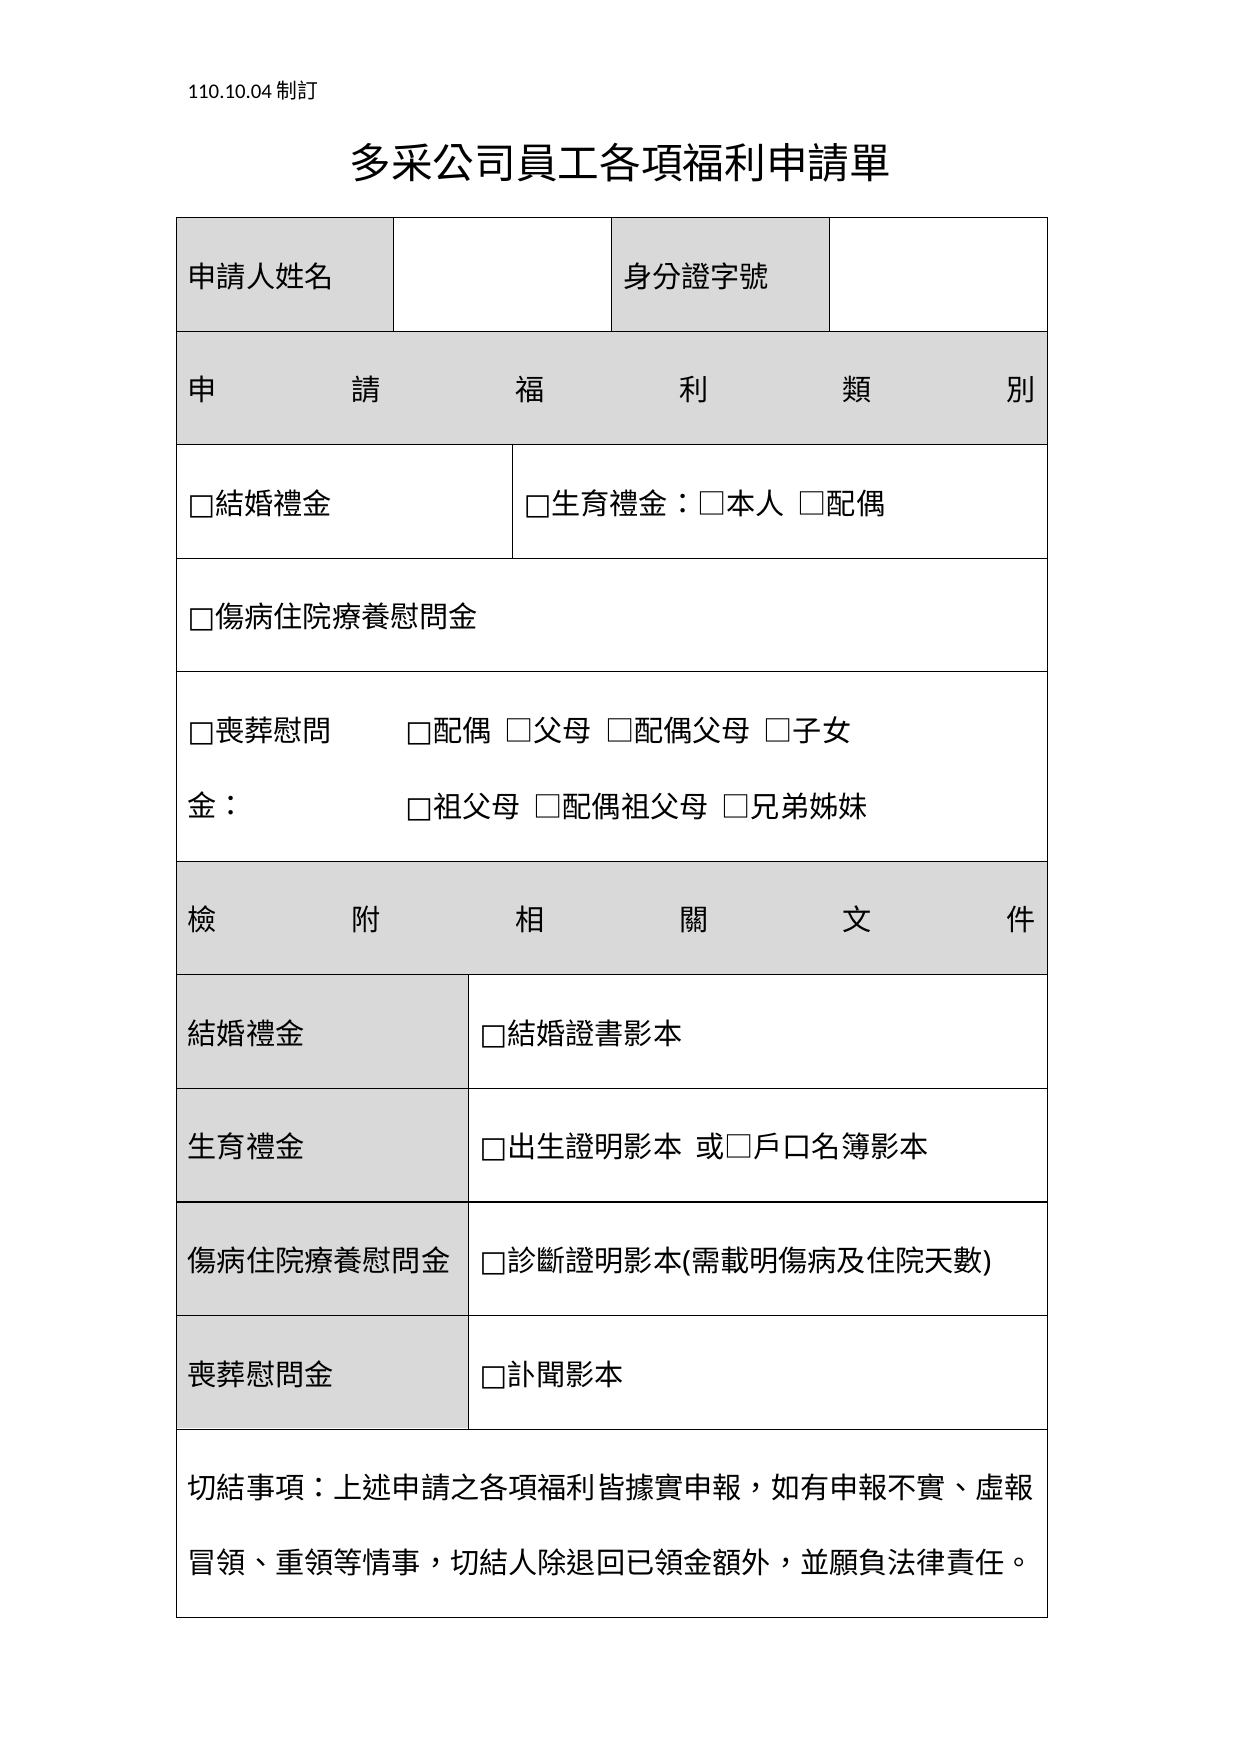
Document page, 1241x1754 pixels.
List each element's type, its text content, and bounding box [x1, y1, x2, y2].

table_cell 檢附相關文件 [177, 862, 1047, 974]
table_header [830, 218, 1047, 331]
table_cell 申請福利類別 [177, 332, 1047, 444]
table_cell □訃聞影本 [469, 1316, 1047, 1428]
table_cell 傷病住院療養慰問金 [177, 1203, 468, 1315]
table_cell □喪葬慰問金： [177, 672, 394, 861]
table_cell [177, 1430, 1047, 1617]
table_cell □生育禮金：□本人 □配偶 [513, 445, 1047, 558]
table_cell 喪葬慰問金 [177, 1316, 468, 1428]
table_cell □診斷證明影本(需載明傷病及住院天數) [469, 1203, 1047, 1315]
text 多采公司員工各項福利申請單 [187, 123, 1053, 198]
table_cell □結婚禮金 [177, 445, 512, 558]
table_cell □出生證明影本 或□戶口名簿影本 [469, 1089, 1047, 1201]
table_header [394, 218, 611, 331]
table_cell □配偶 □父母 □配偶父母 □子女 [394, 672, 1047, 766]
table_cell 生育禮金 [177, 1089, 468, 1201]
table_header 申請人姓名 [177, 218, 393, 331]
table_cell □祖父母 □配偶祖父母 □兄弟姊妹 [394, 766, 1047, 861]
table_cell □結婚證書影本 [469, 975, 1047, 1088]
table_header 身分證字號 [612, 218, 829, 331]
table_cell 結婚禮金 [177, 975, 468, 1088]
table_cell □傷病住院療養慰問金 [177, 559, 1047, 671]
